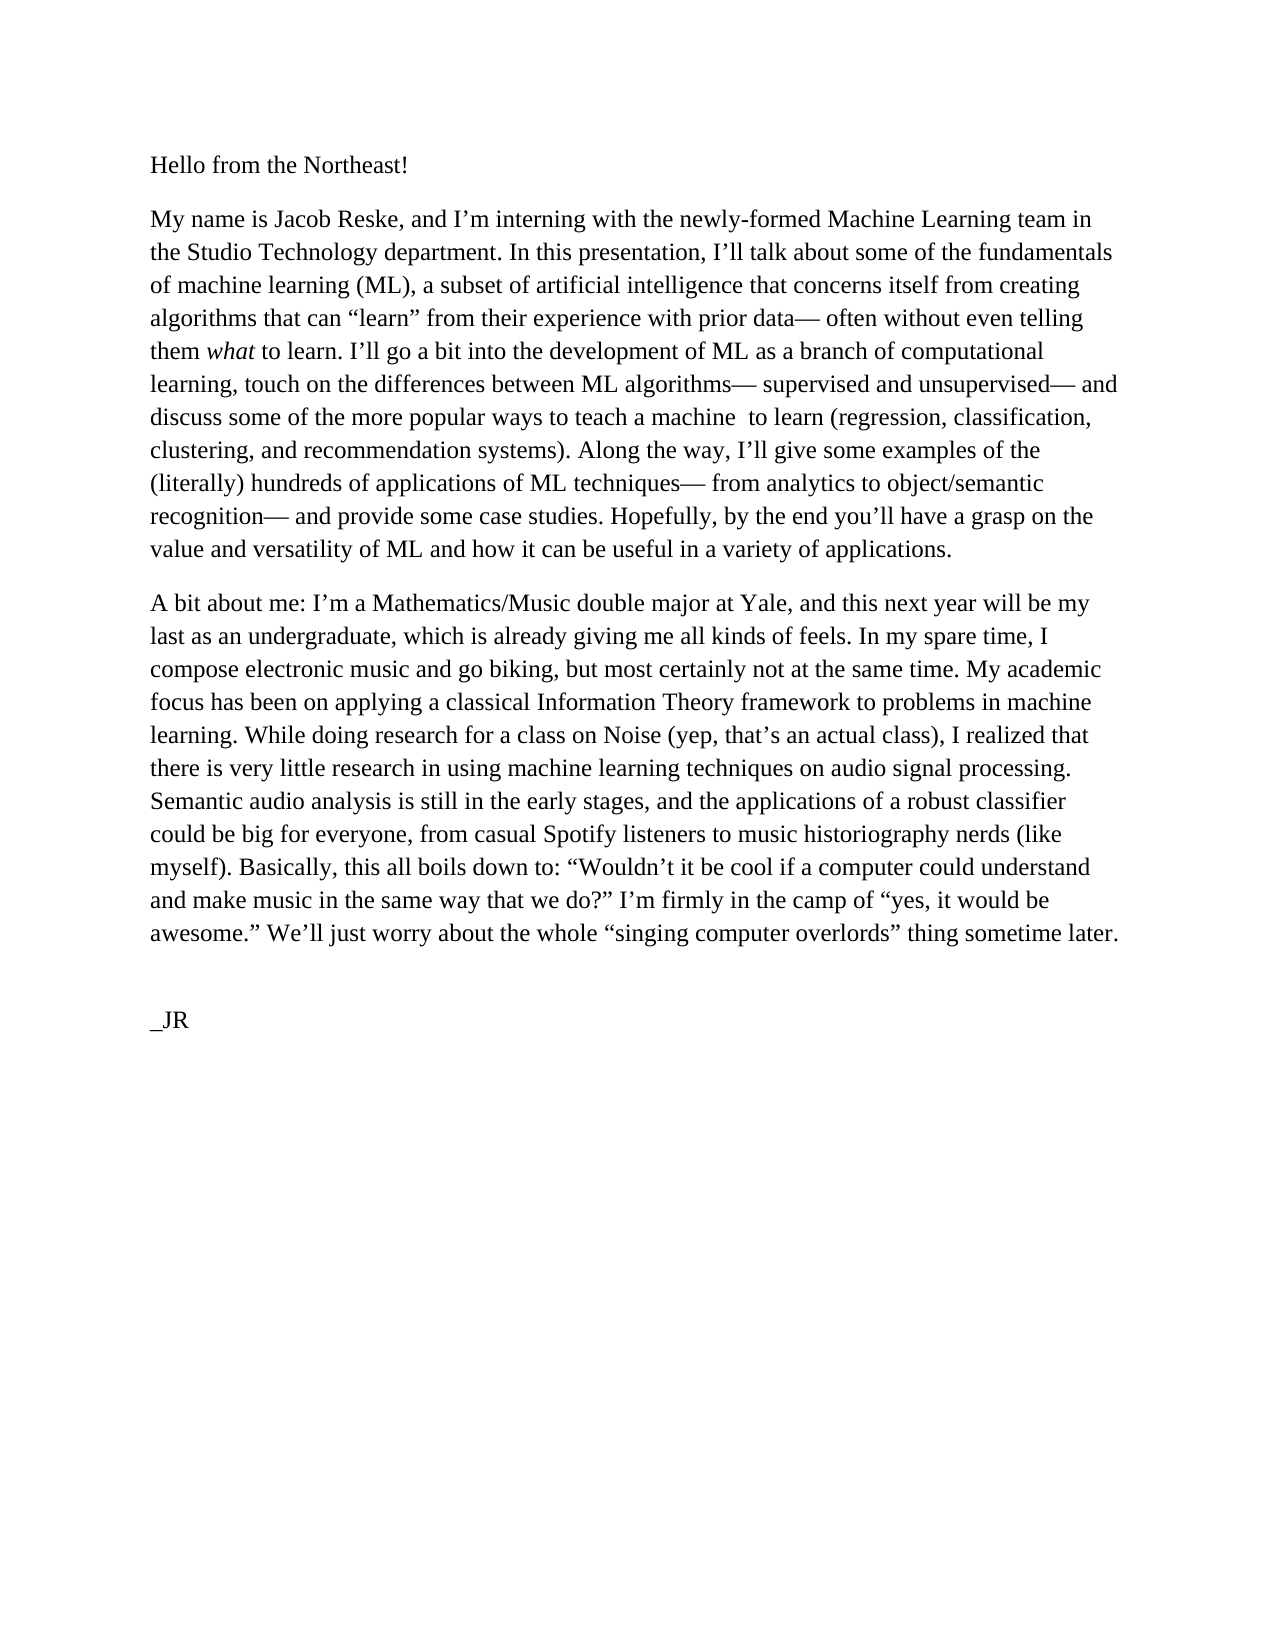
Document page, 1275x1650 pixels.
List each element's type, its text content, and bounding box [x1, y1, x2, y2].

text _JR [150, 972, 1125, 1034]
text Hello from the Northeast! [150, 150, 1125, 179]
text A bit about me: I’m a Mathematics/Music double major at Yale, and this next year will be my last as an undergraduate, which is already giving me all kinds of feels. In my spare time, I compose electronic music and go biking, but most certainly not at the same time. My academic focus has been on applying a classical Information Theory framework to problems in machine learning. While doing research for a class on Noise (yep, that’s an actual class), I realized that there is very little research in using machine learning techniques on audio signal processing. Semantic audio analysis is still in the early stages, and the applications of a robust classifier could be big for everyone, from casual Spotify listeners to music historiography nerds (like myself). Basically, this all boils down to: “Wouldn’t it be cool if a computer could understand and make music in the same way that we do?” I’m firmly in the camp of “yes, it would be awesome.” We’ll just worry about the whole “singing computer overlords” thing sometime later. [150, 588, 1125, 947]
text My name is Jacob Reske, and I’m interning with the newly-formed Machine Learning team in the Studio Technology department. In this presentation, I’ll talk about some of the fundamentals of machine learning (ML), a subset of artificial intelligence that concerns itself from creating algorithms that can “learn” from their experience with prior data— often without even telling them what to learn. I’ll go a bit into the development of ML as a branch of computational learning, touch on the differences between ML algorithms— supervised and unsupervised— and discuss some of the more popular ways to teach a machine to learn (regression, classification, clustering, and recommendation systems). Along the way, I’ll give some examples of the (literally) hundreds of applications of ML techniques— from analytics to object/semantic recognition— and provide some case studies. Hopefully, by the end you’ll have a grasp on the value and versatility of ML and how it can be useful in a variety of applications. [150, 204, 1125, 563]
